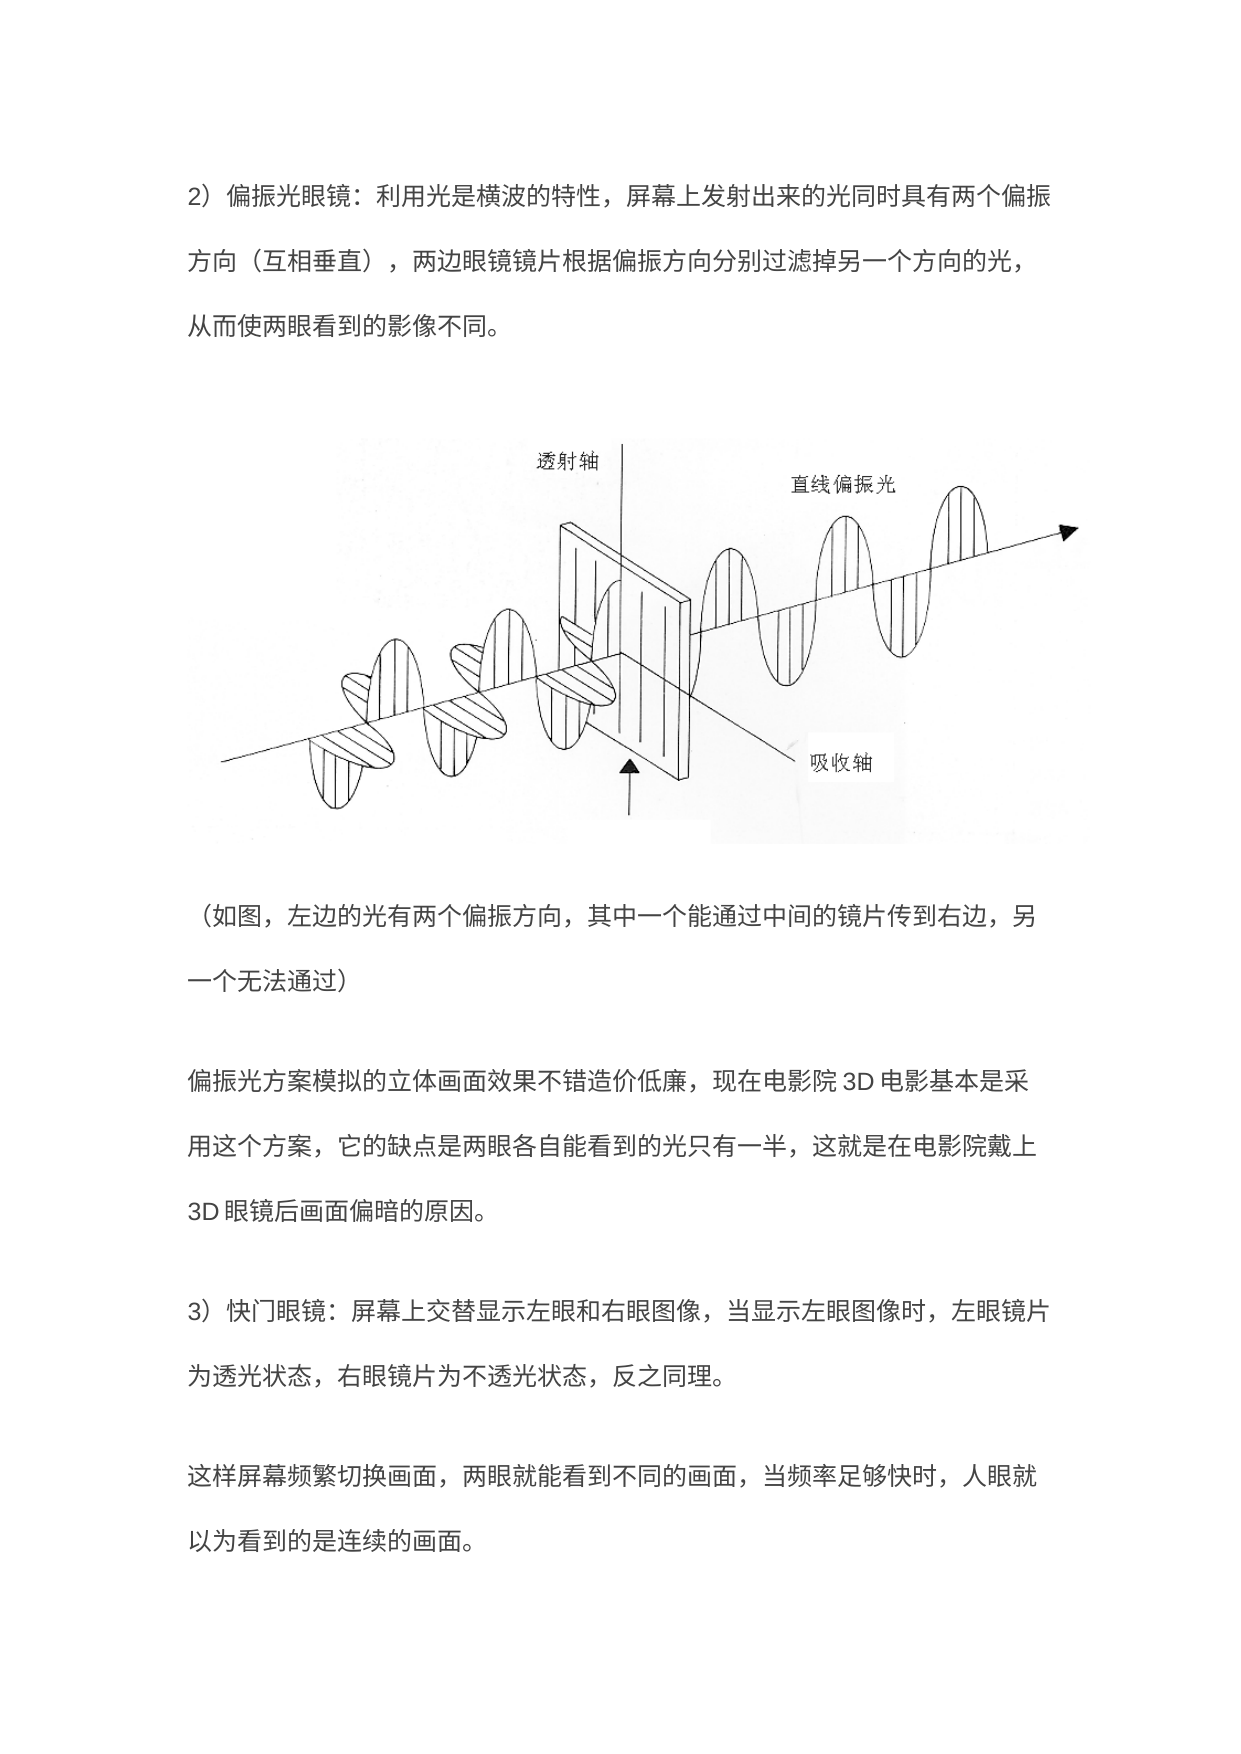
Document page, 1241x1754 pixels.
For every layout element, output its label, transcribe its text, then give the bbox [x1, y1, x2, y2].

text 2）偏振光眼镜：利用光是横波的特性，屏幕上发射出来的光同时具有两个偏振方向（互相垂直），两边眼镜镜片根据偏振方向分别过滤掉另一个方向的光，从而使两眼看到的影像不同。 [187, 162, 1053, 357]
picture [187, 392, 1106, 844]
text 偏振光方案模拟的立体画面效果不错造价低廉，现在电影院3D电影基本是采用这个方案，它的缺点是两眼各自能看到的光只有一半，这就是在电影院戴上3D眼镜后画面偏暗的原因。 [187, 1047, 1053, 1242]
text 3）快门眼镜：屏幕上交替显示左眼和右眼图像，当显示左眼图像时，左眼镜片为透光状态，右眼镜片为不透光状态，反之同理。 [187, 1277, 1053, 1407]
text 这样屏幕频繁切换画面，两眼就能看到不同的画面，当频率足够快时，人眼就以为看到的是连续的画面。 [187, 1442, 1053, 1572]
text （如图，左边的光有两个偏振方向，其中一个能通过中间的镜片传到右边，另一个无法通过） [187, 882, 1053, 1012]
